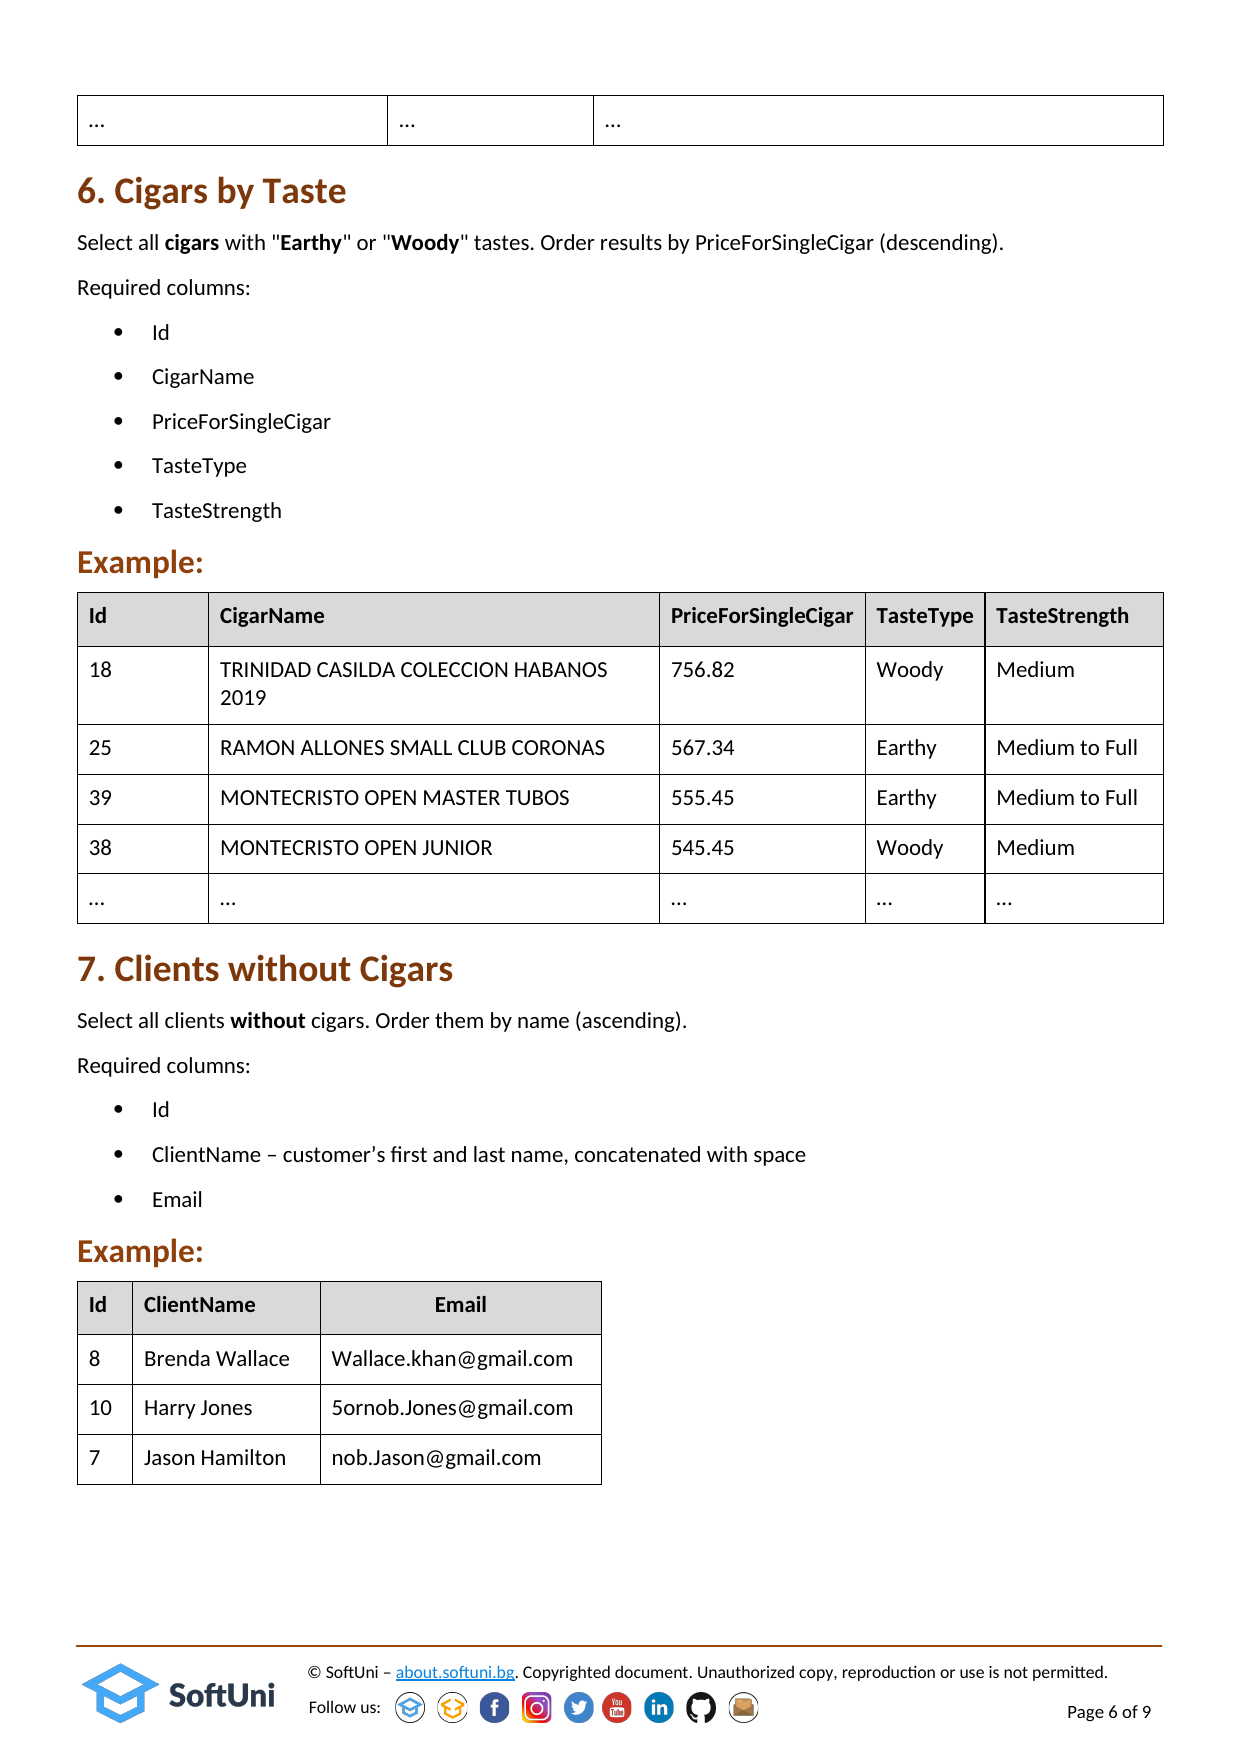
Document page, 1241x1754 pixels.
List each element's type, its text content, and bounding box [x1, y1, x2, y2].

table_header TasteType [866, 593, 984, 646]
list ClientName – customer’s first and last name, concatenated with space [114, 1140, 1163, 1168]
picture [75, 1658, 281, 1729]
table_cell Woody [866, 825, 984, 873]
list Id [114, 1096, 1163, 1123]
table_cell 756.82 [660, 647, 865, 724]
text Required columns: [77, 273, 1163, 301]
table_cell … [78, 96, 387, 145]
table_cell Medium to Full [986, 775, 1163, 823]
table_cell 555.45 [660, 775, 865, 823]
table_cell Brenda Wallace [133, 1335, 320, 1384]
picture [665, 1692, 674, 1701]
table_cell Wallace.khan@gmail.com [321, 1335, 601, 1384]
table_cell 7 [78, 1435, 132, 1484]
table_cell 18 [78, 647, 208, 724]
table_cell MONTECRISTO OPEN JUNIOR [209, 825, 659, 873]
list PriceForSingleCigar [114, 407, 1163, 435]
table_header ClientName [133, 1282, 320, 1334]
text Required columns: [77, 1051, 1163, 1079]
picture [437, 1692, 468, 1723]
subtitle Example: [77, 541, 1163, 582]
picture [658, 1705, 667, 1714]
table_cell Medium to Full [986, 725, 1163, 773]
picture [479, 1692, 510, 1723]
subtitle Example: [77, 1229, 1163, 1270]
table_cell Earthy [866, 775, 984, 823]
table_header TasteStrength [986, 593, 1163, 646]
picture [728, 1692, 759, 1723]
text Select all cigars with "Earthy" or "Woody" tastes. Order results by PriceForSingleCigar (descending). [77, 228, 1163, 256]
table_header Id [78, 593, 208, 646]
picture [644, 1714, 653, 1723]
list TasteType [114, 452, 1163, 480]
table_header PriceForSingleCigar [660, 593, 865, 646]
table_cell 25 [78, 725, 208, 773]
table_cell TRINIDAD CASILDA COLECCION HABANOS 2019 [209, 647, 659, 724]
list TasteStrength [114, 496, 1163, 524]
list Email [114, 1185, 1163, 1213]
table_cell 545.45 [660, 825, 865, 873]
table_cell … [78, 874, 208, 923]
picture [564, 1692, 594, 1723]
table_cell … [388, 96, 593, 145]
table_cell RAMON ALLONES SMALL CLUB CORONAS [209, 725, 659, 773]
list Id [114, 318, 1163, 346]
table_cell Jason Hamilton [133, 1435, 320, 1484]
table_cell 5ornob.Jones@gmail.com [321, 1385, 601, 1434]
table_cell Earthy [866, 725, 984, 773]
table_cell Woody [866, 647, 984, 724]
picture [665, 1714, 674, 1723]
table_header CigarName [209, 593, 659, 646]
table_cell 39 [78, 775, 208, 823]
list CigarName [114, 362, 1163, 390]
table_cell 10 [78, 1385, 132, 1434]
table_cell Medium [986, 647, 1163, 724]
table_cell … [660, 874, 865, 923]
table_cell Harry Jones [133, 1385, 320, 1434]
picture [522, 1692, 552, 1723]
table_cell … [209, 874, 659, 923]
picture [602, 1692, 632, 1723]
table_cell 8 [78, 1335, 132, 1384]
table_cell Medium [986, 825, 1163, 873]
table_cell 567.34 [660, 725, 865, 773]
table_cell … [986, 874, 1163, 923]
table_cell nob.Jason@gmail.com [321, 1435, 601, 1484]
picture [644, 1692, 653, 1701]
table_header Id [78, 1282, 132, 1334]
picture [686, 1692, 716, 1723]
table_cell … [594, 96, 1163, 145]
table_cell … [866, 874, 984, 923]
text Select all clients without cigars. Order them by name (ascending). [77, 1006, 1163, 1034]
picture [395, 1692, 425, 1723]
subtitle Cigars by Taste [77, 167, 1163, 213]
table_cell MONTECRISTO OPEN MASTER TUBOS [209, 775, 659, 823]
table_header Email [321, 1282, 601, 1334]
table_cell 38 [78, 825, 208, 873]
subtitle Clients without Cigars [77, 945, 1163, 991]
